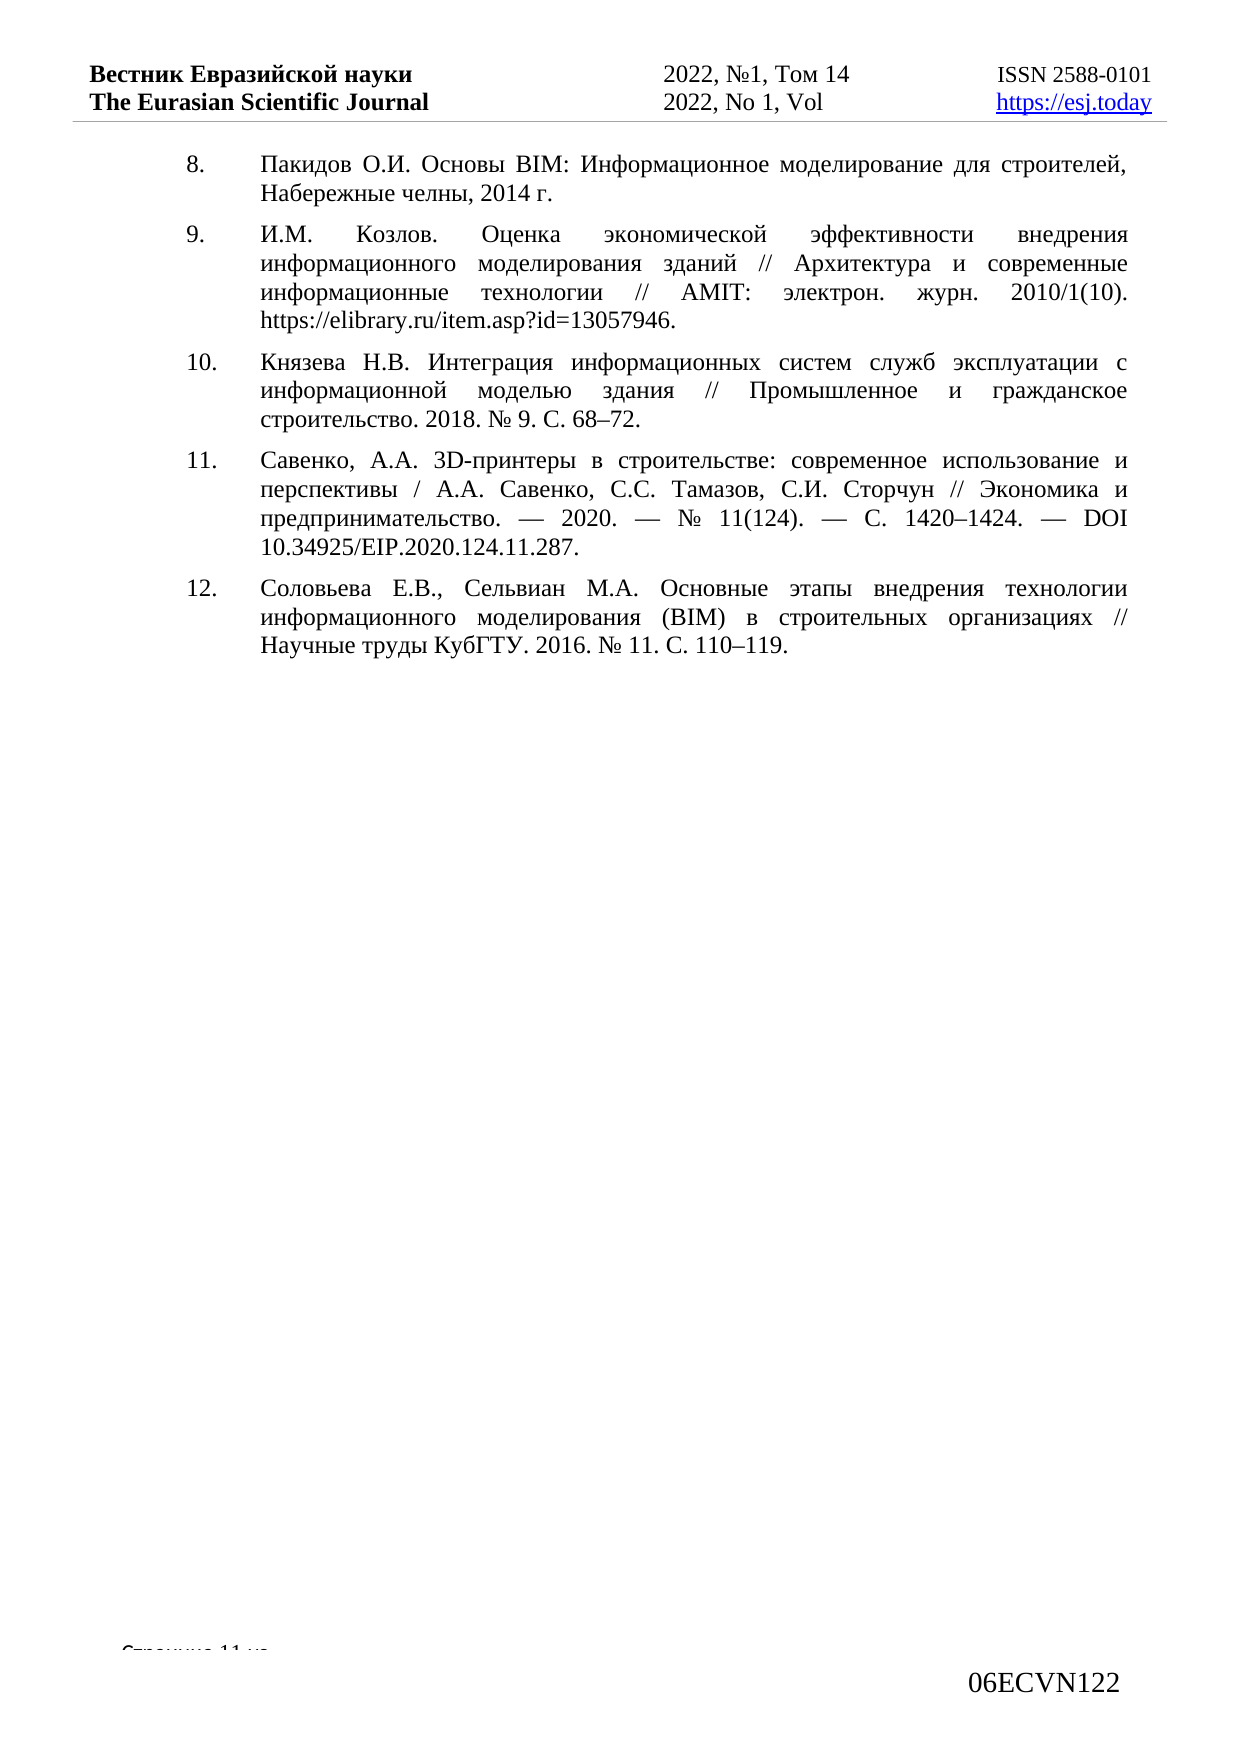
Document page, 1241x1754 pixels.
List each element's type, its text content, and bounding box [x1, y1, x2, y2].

list Пакидов О.И. Основы BIM: Информационное моделирование для строителей, Набережные челны, 2014 г. [186, 149, 1128, 207]
list И.М. Козлов. Оценка экономической эффективности внедрения информационного моделирования зданий // Архитектура и современные информационные технологии // AMIT: электрон. журн. 2010/1(10). https://elibrary.ru/item.asp?id=13057946. [186, 219, 1128, 334]
list Соловьева Е.В., Сельвиан М.А. Основные этапы внедрения технологии информационного моделирования (BIM) в строительных организациях // Научные труды КубГТУ. 2016. № 11. С. 110–119. [186, 573, 1128, 659]
list Князева Н.В. Интеграция информационных систем служб эксплуатации с информационной моделью здания // Промышленное и гражданское строительство. 2018. № 9. С. 68–72. [186, 347, 1127, 433]
list Савенко, А.А. 3D-принтеры в строительстве: современное использование и перспективы / А.А. Савенко, С.С. Тамазов, С.И. Сторчун // Экономика и предпринимательство. — 2020. — № 11(124). — С. 1420–1424. — DOI 10.34925/EIP.2020.124.11.287. [186, 445, 1128, 560]
